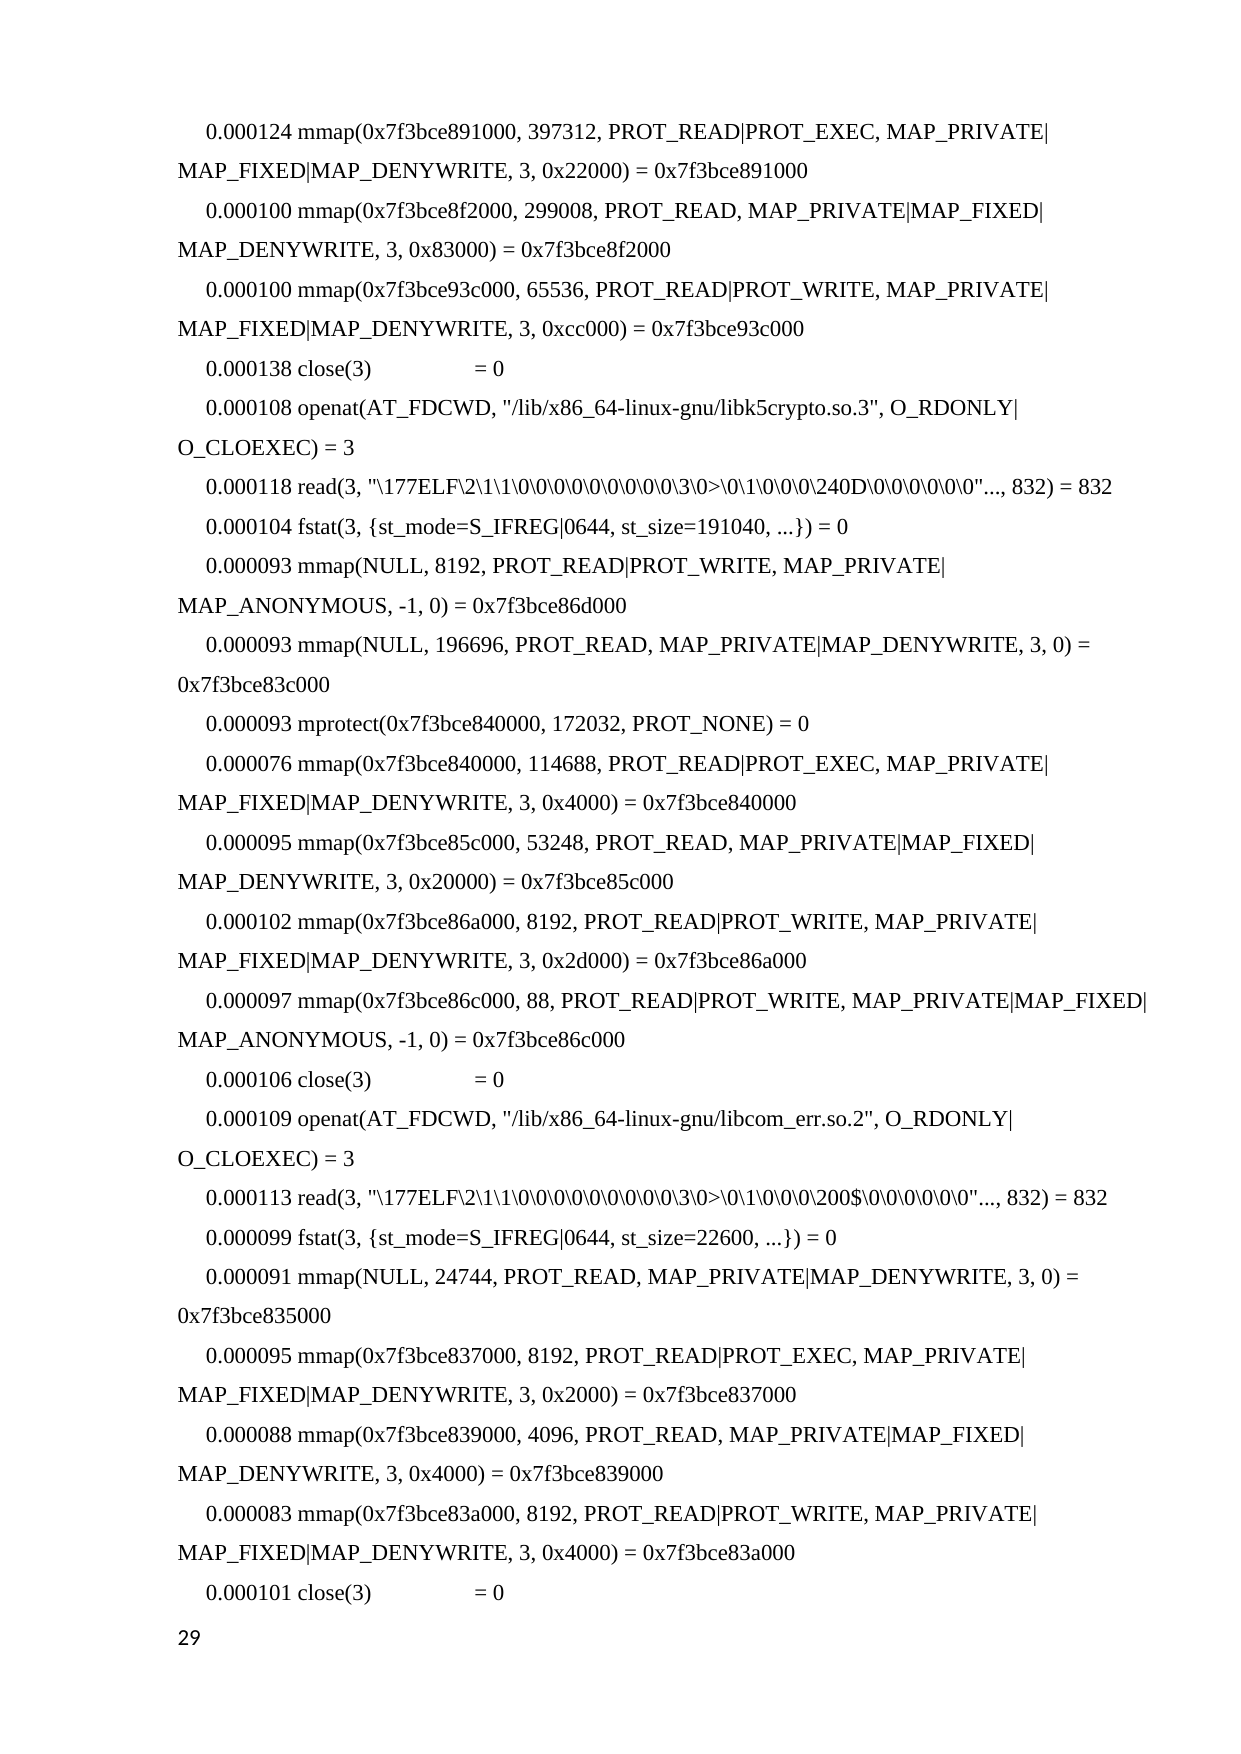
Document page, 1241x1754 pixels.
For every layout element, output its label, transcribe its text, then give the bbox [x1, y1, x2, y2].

text 0.000138 close(3) = 0 [177, 355, 1152, 381]
text 0.000076 mmap(0x7f3bce840000, 114688, PROT_READ|PROT_EXEC, MAP_PRIVATE|MAP_FIXED|MAP_DENYWRITE, 3, 0x4000) = 0x7f3bce840000 [177, 750, 1152, 816]
text 0.000106 close(3) = 0 [177, 1066, 1152, 1092]
text 0.000083 mmap(0x7f3bce83a000, 8192, PROT_READ|PROT_WRITE, MAP_PRIVATE|MAP_FIXED|MAP_DENYWRITE, 3, 0x4000) = 0x7f3bce83a000 [177, 1500, 1152, 1566]
text 0.000093 mprotect(0x7f3bce840000, 172032, PROT_NONE) = 0 [177, 710, 1152, 737]
text 0.000088 mmap(0x7f3bce839000, 4096, PROT_READ, MAP_PRIVATE|MAP_FIXED|MAP_DENYWRITE, 3, 0x4000) = 0x7f3bce839000 [177, 1421, 1152, 1487]
text 0.000093 mmap(NULL, 196696, PROT_READ, MAP_PRIVATE|MAP_DENYWRITE, 3, 0) = 0x7f3bce83c000 [177, 631, 1152, 697]
text 0.000108 openat(AT_FDCWD, "/lib/x86_64-linux-gnu/libk5crypto.so.3", O_RDONLY|O_CLOEXEC) = 3 [177, 394, 1152, 460]
text 0.000109 openat(AT_FDCWD, "/lib/x86_64-linux-gnu/libcom_err.so.2", O_RDONLY|O_CLOEXEC) = 3 [177, 1105, 1152, 1171]
text 0.000100 mmap(0x7f3bce93c000, 65536, PROT_READ|PROT_WRITE, MAP_PRIVATE|MAP_FIXED|MAP_DENYWRITE, 3, 0xcc000) = 0x7f3bce93c000 [177, 276, 1152, 342]
text 0.000118 read(3, "\177ELF\2\1\1\0\0\0\0\0\0\0\0\0\3\0>\0\1\0\0\0\240D\0\0\0\0\0\0"..., 832) = 832 [177, 473, 1152, 500]
text 0.000099 fstat(3, {st_mode=S_IFREG|0644, st_size=22600, ...}) = 0 [177, 1223, 1152, 1250]
text 0.000102 mmap(0x7f3bce86a000, 8192, PROT_READ|PROT_WRITE, MAP_PRIVATE|MAP_FIXED|MAP_DENYWRITE, 3, 0x2d000) = 0x7f3bce86a000 [177, 908, 1152, 973]
text 0.000095 mmap(0x7f3bce837000, 8192, PROT_READ|PROT_EXEC, MAP_PRIVATE|MAP_FIXED|MAP_DENYWRITE, 3, 0x2000) = 0x7f3bce837000 [177, 1342, 1152, 1408]
text 0.000113 read(3, "\177ELF\2\1\1\0\0\0\0\0\0\0\0\0\3\0>\0\1\0\0\0\200$\0\0\0\0\0\0"..., 832) = 832 [177, 1184, 1152, 1210]
text 0.000124 mmap(0x7f3bce891000, 397312, PROT_READ|PROT_EXEC, MAP_PRIVATE|MAP_FIXED|MAP_DENYWRITE, 3, 0x22000) = 0x7f3bce891000 [177, 118, 1152, 184]
text 0.000097 mmap(0x7f3bce86c000, 88, PROT_READ|PROT_WRITE, MAP_PRIVATE|MAP_FIXED|MAP_ANONYMOUS, -1, 0) = 0x7f3bce86c000 [177, 987, 1152, 1052]
text 0.000101 close(3) = 0 [177, 1579, 1152, 1605]
text 0.000093 mmap(NULL, 8192, PROT_READ|PROT_WRITE, MAP_PRIVATE|MAP_ANONYMOUS, -1, 0) = 0x7f3bce86d000 [177, 552, 1152, 618]
text 0.000104 fstat(3, {st_mode=S_IFREG|0644, st_size=191040, ...}) = 0 [177, 513, 1152, 539]
text 0.000091 mmap(NULL, 24744, PROT_READ, MAP_PRIVATE|MAP_DENYWRITE, 3, 0) = 0x7f3bce835000 [177, 1263, 1152, 1329]
text 0.000100 mmap(0x7f3bce8f2000, 299008, PROT_READ, MAP_PRIVATE|MAP_FIXED|MAP_DENYWRITE, 3, 0x83000) = 0x7f3bce8f2000 [177, 197, 1152, 263]
text 0.000095 mmap(0x7f3bce85c000, 53248, PROT_READ, MAP_PRIVATE|MAP_FIXED|MAP_DENYWRITE, 3, 0x20000) = 0x7f3bce85c000 [177, 829, 1152, 894]
